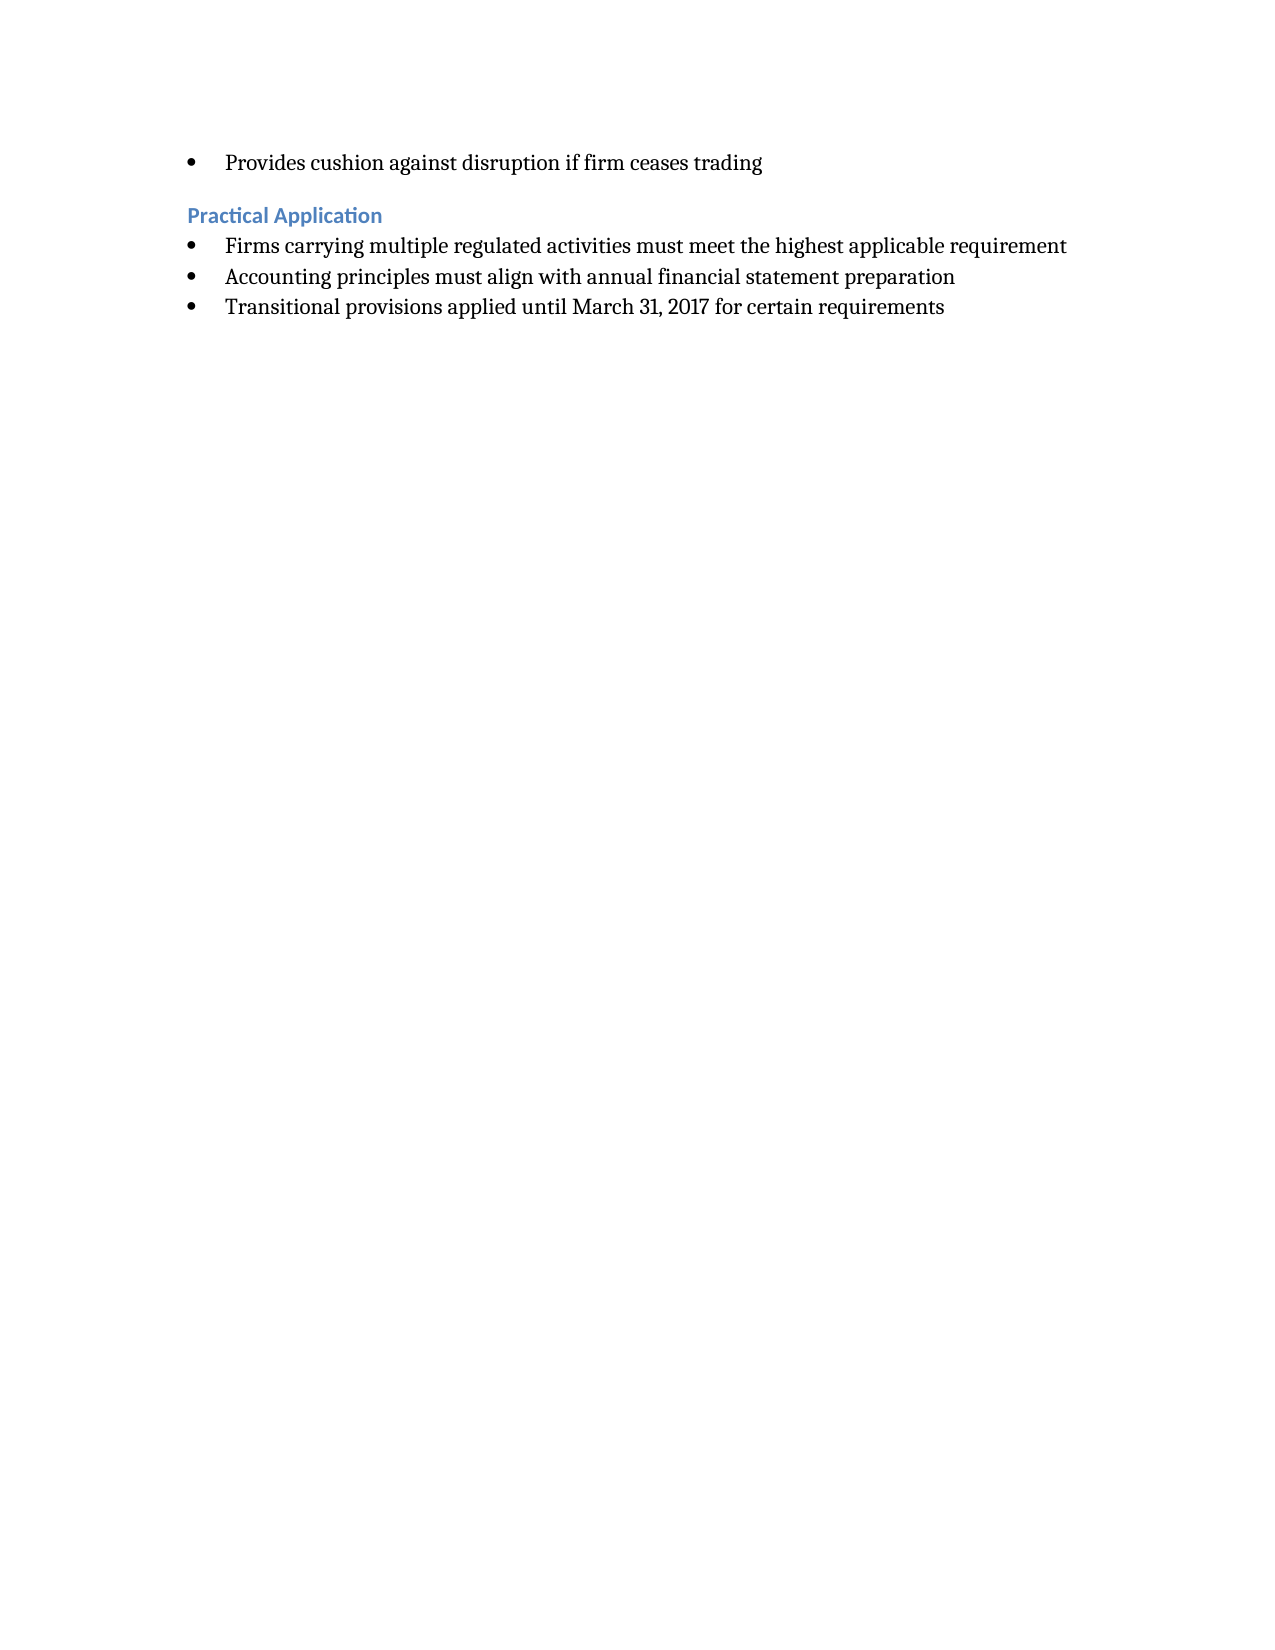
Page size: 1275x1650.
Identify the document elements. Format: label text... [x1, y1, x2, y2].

list Accounting principles must align with annual financial statement preparation [187, 263, 1087, 290]
list Transitional provisions applied until March 31, 2017 for certain requirements [187, 294, 1087, 320]
subtitle Practical Application [187, 201, 1087, 229]
list Firms carrying multiple regulated activities must meet the highest applicable requirement [187, 233, 1087, 259]
list Provides cushion against disruption if firm ceases trading [187, 150, 1087, 176]
